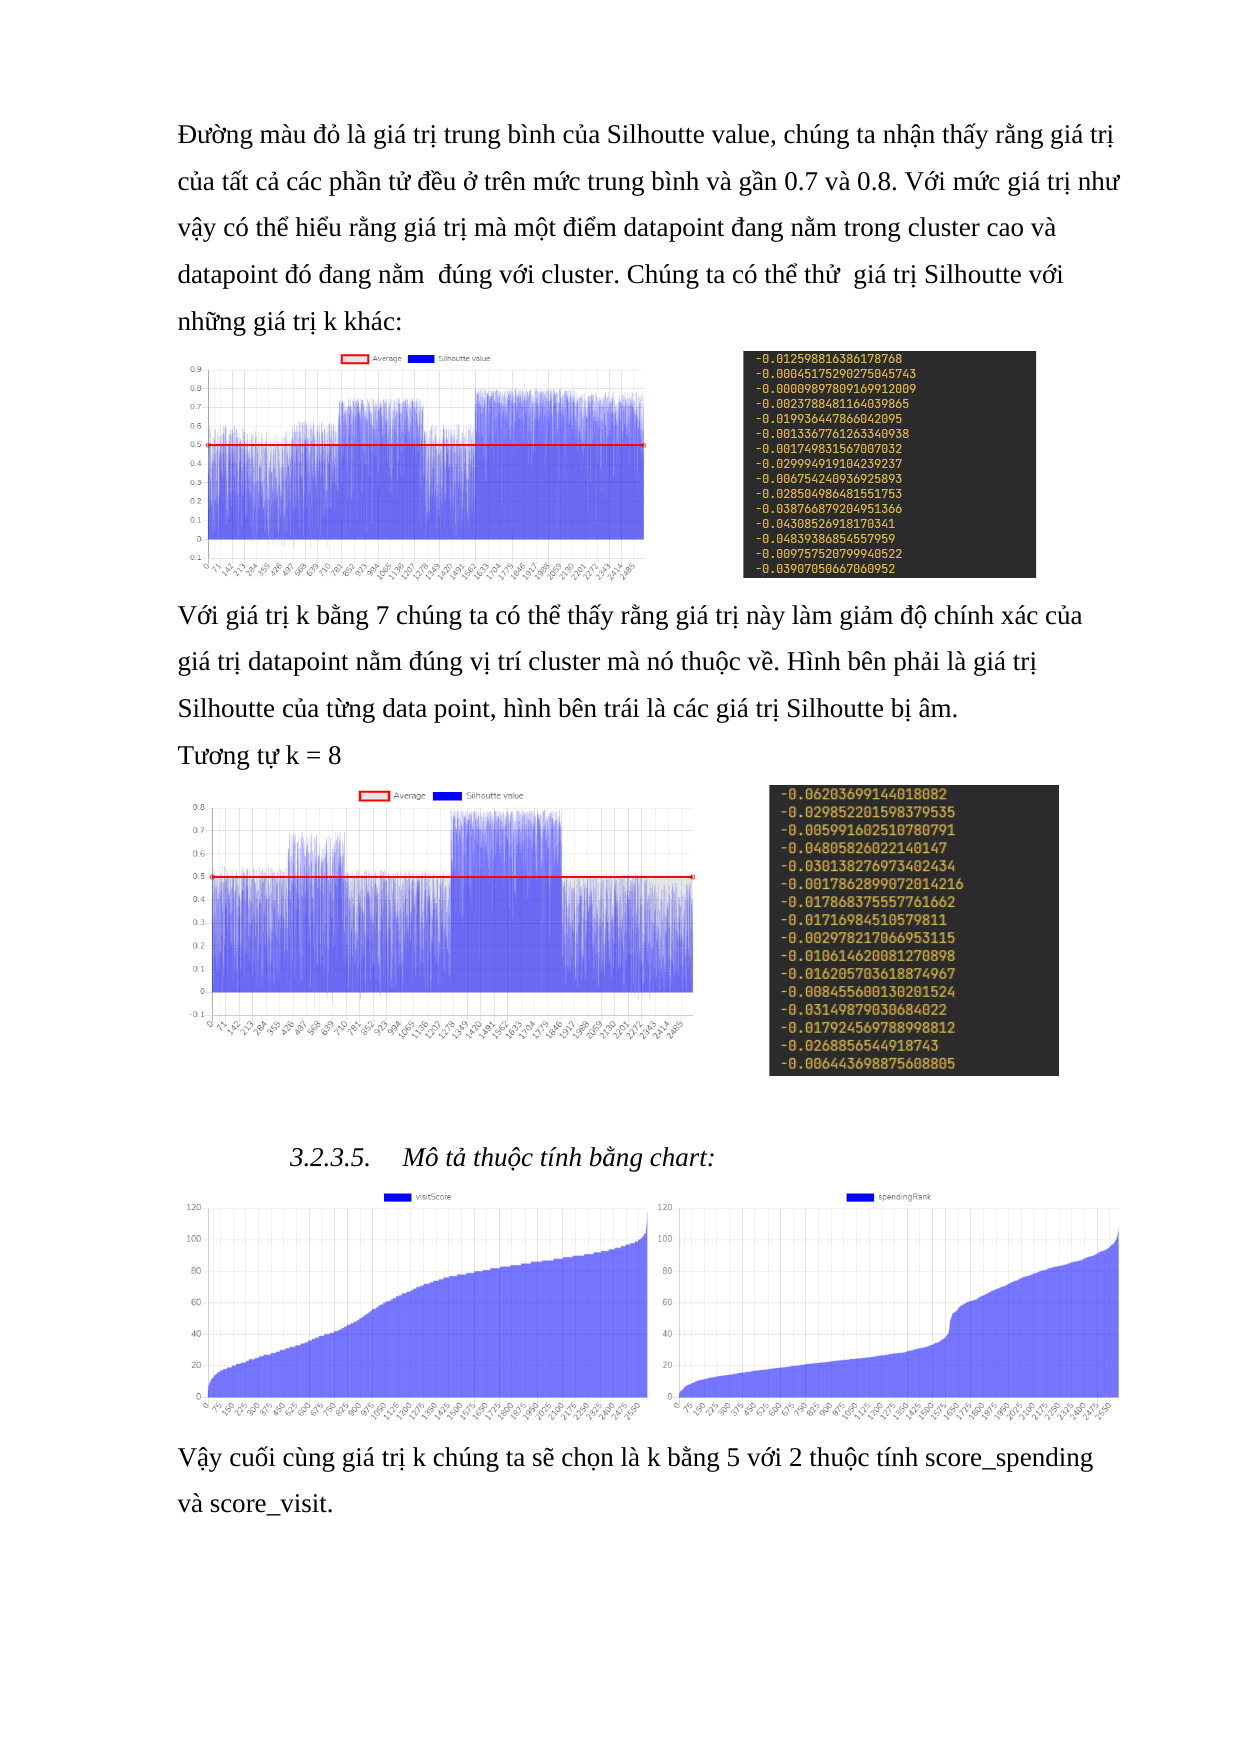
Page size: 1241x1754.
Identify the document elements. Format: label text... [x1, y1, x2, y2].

picture [769, 785, 1059, 1076]
table_header [177, 786, 706, 1091]
text Đường màu đỏ là giá trị trung bình của Silhoutte value, chúng ta nhận thấy rằng giá trị của tất cả các phần tử đều ở trên mức trung bình và gần 0.7 và 0.8. Với mức giá trị như vậy có thể hiểu rằng giá trị mà một điểm datapoint đang nằm trong cluster cao và datapoint đó đang nằm đúng với cluster. Chúng ta có thể thử giá trị Silhoutte với những giá trị k khác: [177, 118, 1122, 336]
picture [743, 351, 1037, 578]
text Vậy cuối cùng giá trị k chúng ta sẽ chọn là k bằng 5 với 2 thuộc tính score_spending và score_visit. [177, 1441, 1122, 1519]
table_header [177, 351, 657, 599]
picture [188, 351, 647, 584]
table_header [658, 351, 1122, 599]
picture [177, 1188, 1123, 1426]
text Tương tự k = 8 [177, 739, 1122, 770]
picture [188, 785, 695, 1043]
text Với giá trị k bằng 7 chúng ta có thể thấy rằng giá trị này làm giảm độ chính xác của giá trị datapoint nằm đúng vị trí cluster mà nó thuộc về. Hình bên phải là giá trị Silhoutte của từng data point, hình bên trái là các giá trị Silhoutte bị âm. [177, 599, 1122, 723]
subtitle Mô tả thuộc tính bằng chart: [290, 1141, 1122, 1173]
table_header [706, 786, 1122, 1091]
